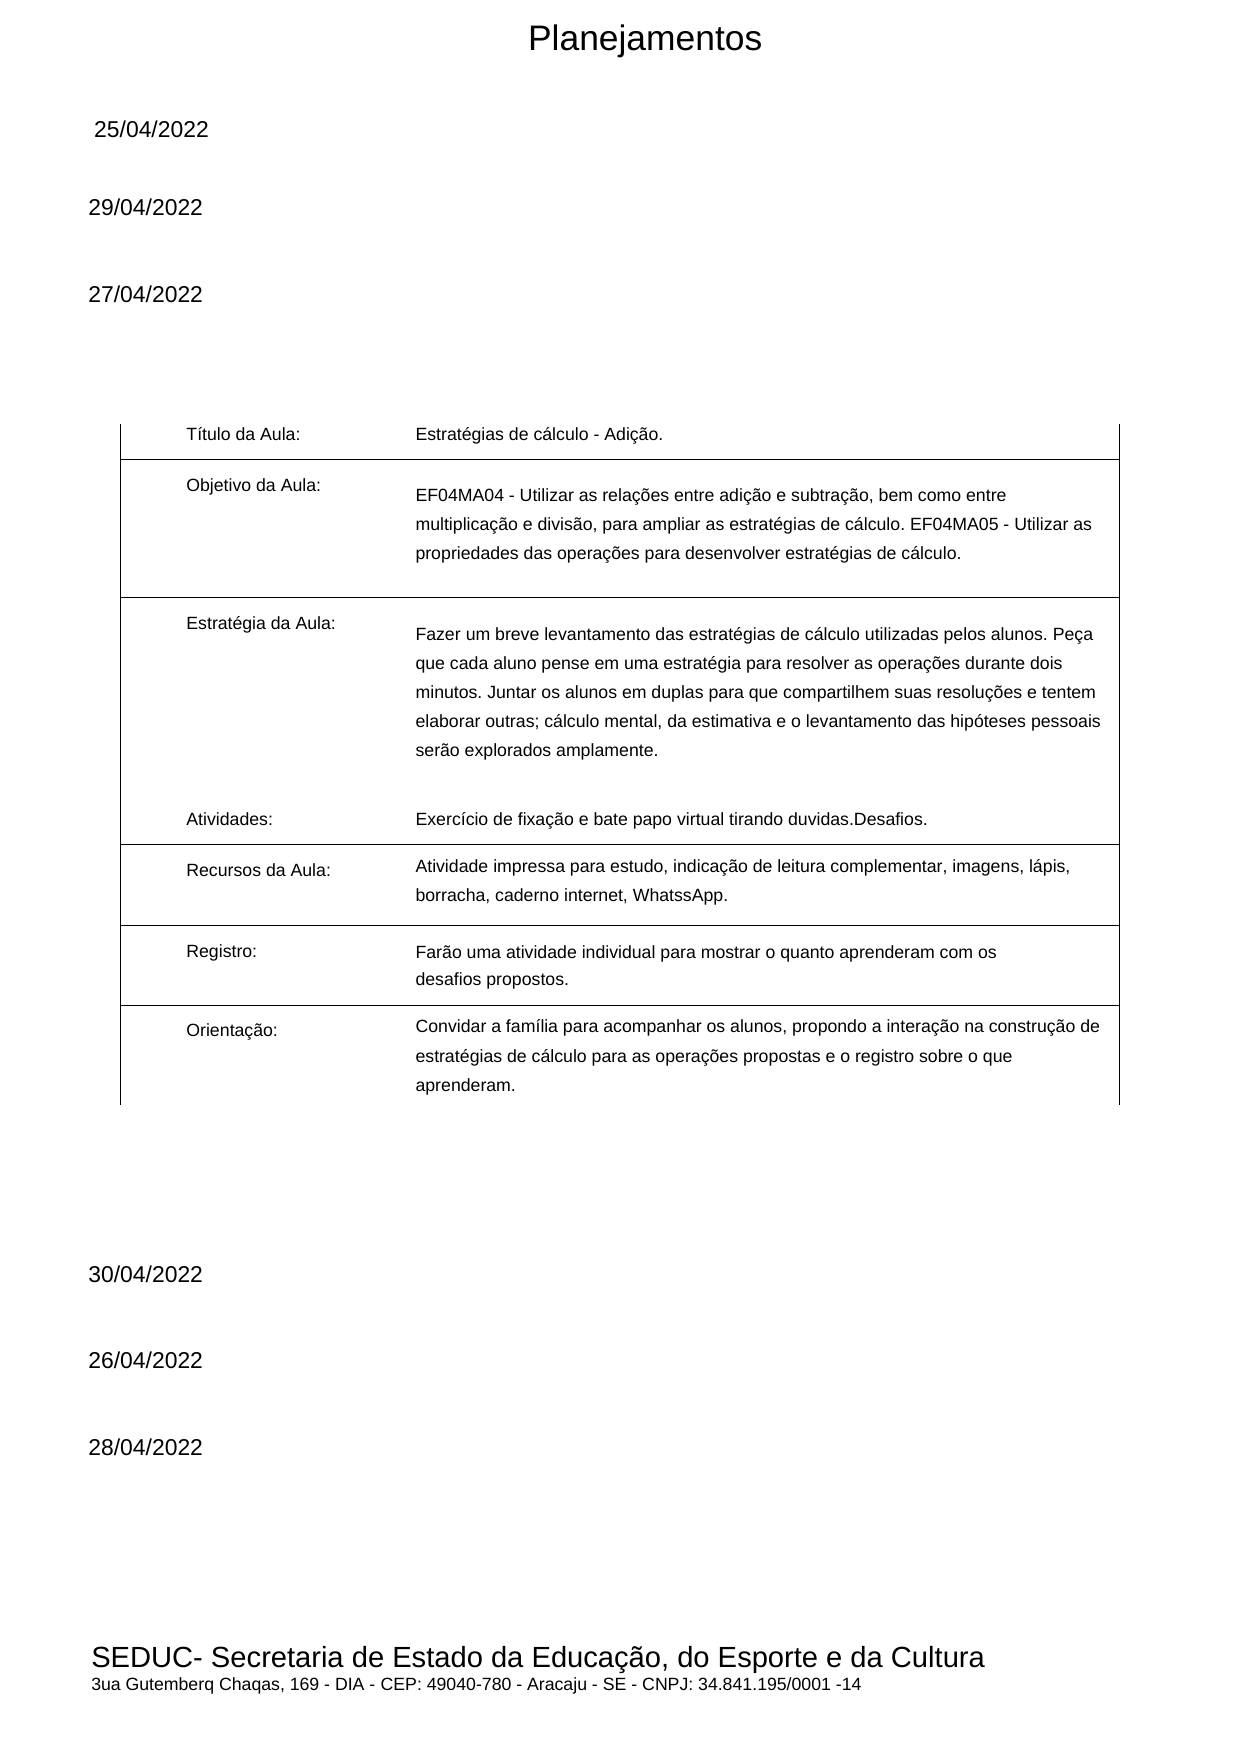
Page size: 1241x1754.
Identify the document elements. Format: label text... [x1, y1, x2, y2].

table_header Estratégias de cálculo - Adição. [371, 424, 1119, 459]
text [88, 1434, 1152, 1461]
table_cell EF04MA04 - Utilizar as relações entre adição e subtração, bem como entre multiplicação e divisão, para ampliar as estratégias de cálculo. EF04MA05 - Utilizar as propriedades das operações para desenvolver estratégias de cálculo. [371, 460, 1119, 597]
table_cell Estratégia da Aula: [121, 598, 371, 794]
table_cell Atividades: [121, 794, 371, 844]
table_cell Orientação: [121, 1006, 371, 1104]
table_cell Recursos da Aula: [121, 845, 371, 925]
text 30/04/2022 [88, 1261, 1152, 1287]
table_cell Exercício de fixação e bate papo virtual tirando duvidas.Desafios. [371, 794, 1119, 844]
table_header Título da Aula: [121, 424, 371, 459]
table_cell Fazer um breve levantamento das estratégias de cálculo utilizadas pelos alunos. Peça que cada aluno pense em uma estratégia para resolver as operações durante dois minutos. Juntar os alunos em duplas para que compartilhem suas resoluções e tentem elaborar outras; cálculo mental, da estimativa e o levantamento das hipóteses pessoais serão explorados amplamente. [371, 598, 1119, 794]
table_cell Objetivo da Aula: [121, 460, 371, 597]
text 27/04/2022 [88, 281, 1152, 307]
text 26/04/2022 [88, 1347, 1152, 1374]
table_cell Atividade impressa para estudo, indicação de leitura complementar, imagens, lápis, borracha, caderno internet, WhatssApp. [371, 845, 1119, 925]
table_cell Registro: [121, 926, 371, 1004]
text 29/04/2022 [88, 194, 1152, 220]
table_cell Farão uma atividade individual para mostrar o quanto aprenderam com os desafios propostos. [371, 926, 1119, 1004]
table_cell Convidar a família para acompanhar os alunos, propondo a interação na construção de estratégias de cálculo para as operações propostas e o registro sobre o que aprenderam. [371, 1006, 1119, 1104]
